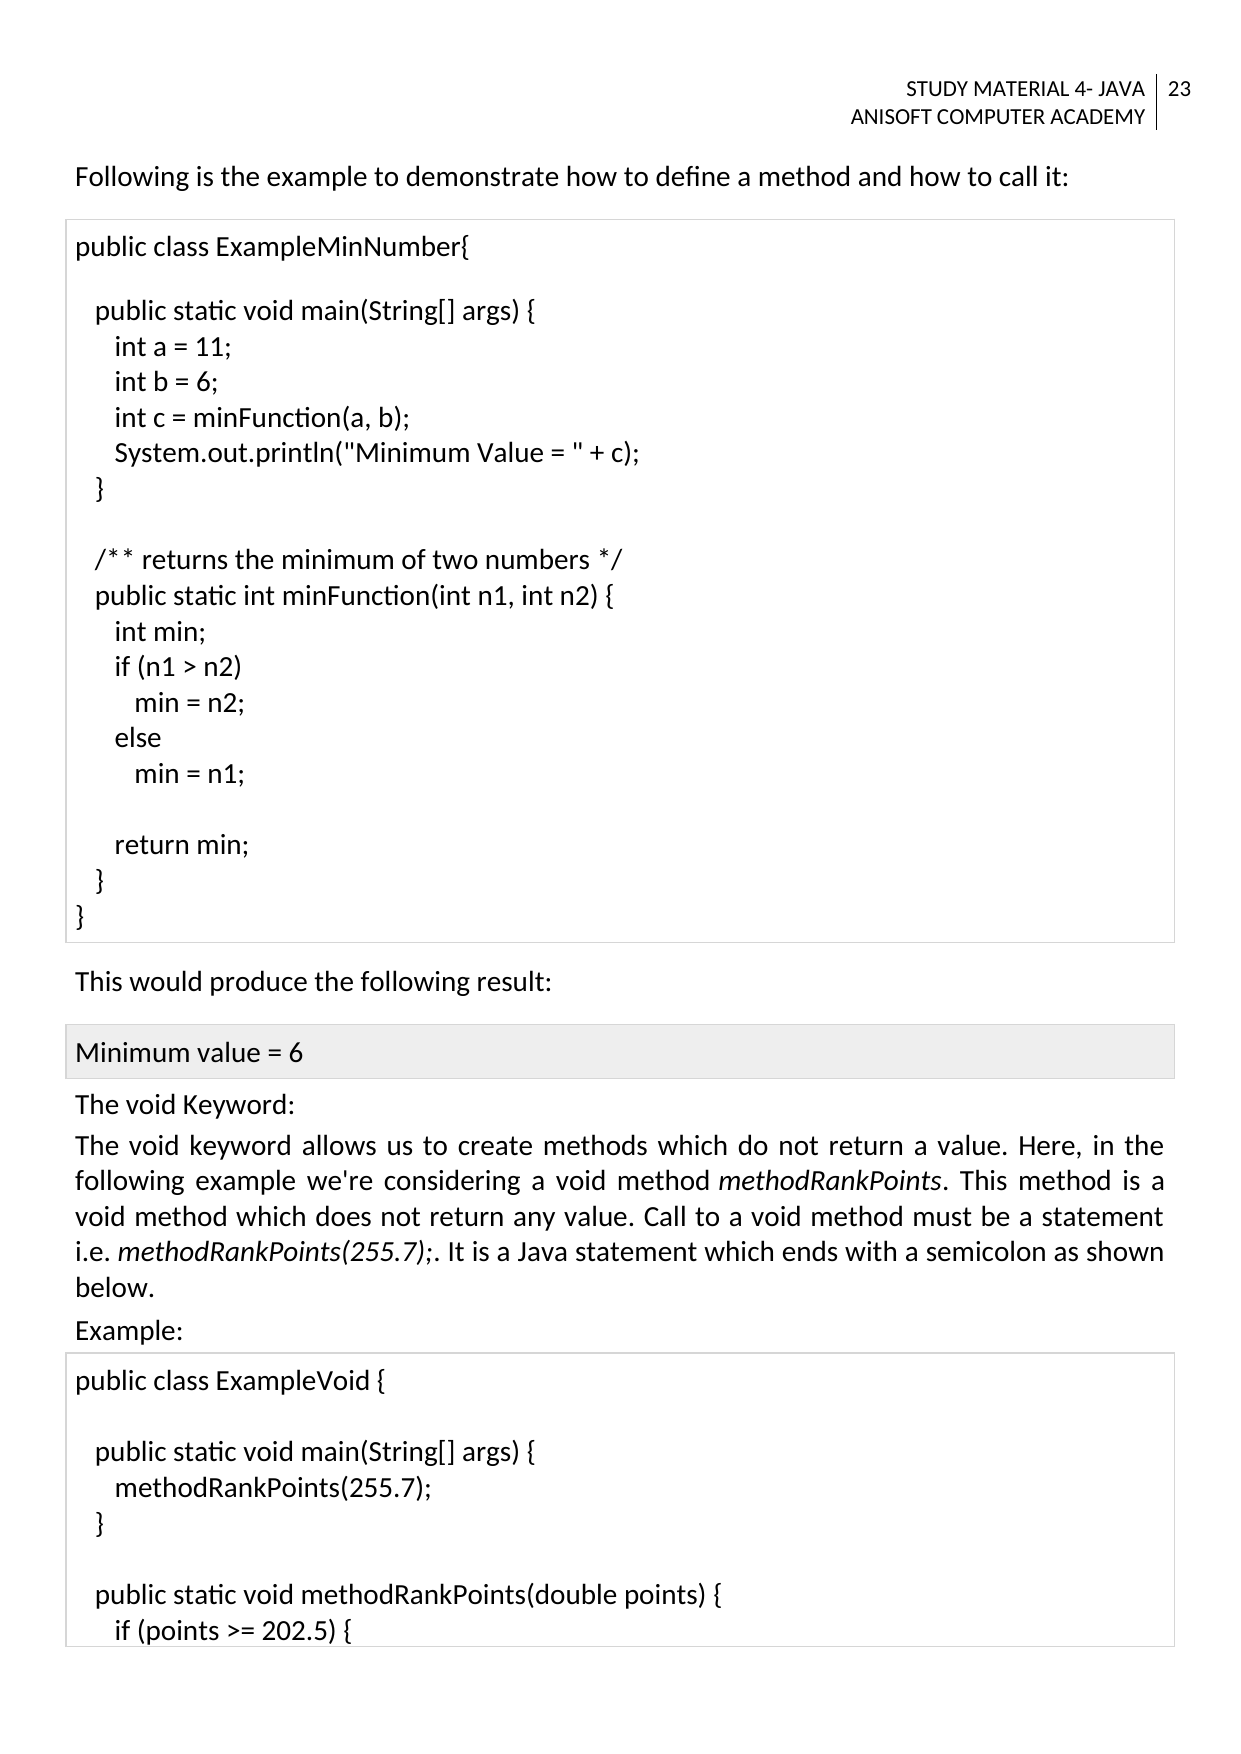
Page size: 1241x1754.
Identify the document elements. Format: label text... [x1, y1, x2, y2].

text } [75, 1505, 1165, 1540]
text } [75, 862, 1165, 888]
text min = n2; [75, 684, 1165, 719]
text public class ExampleVoid { [67, 1354, 1174, 1398]
text Minimum value = 6 [67, 1025, 1174, 1078]
text The void Keyword: [75, 1084, 1160, 1122]
text int min; [75, 613, 1165, 648]
text int a = 11; [75, 328, 1165, 363]
text public static int minFunction(int n1, int n2) { [75, 577, 1165, 613]
text } [75, 470, 1165, 506]
text methodRankPoints(255.7); [75, 1469, 1165, 1505]
text int b = 6; [75, 363, 1165, 399]
text int c = minFunction(a, b); [75, 399, 1165, 434]
text return min; [75, 826, 1165, 862]
text min = n1; [75, 755, 1165, 791]
text public static void methodRankPoints(double points) { [75, 1576, 1165, 1612]
text /** returns the minimum of two numbers */ [75, 541, 1165, 577]
text System.out.println("Minimum Value = " + c); [75, 434, 1165, 470]
text This would produce the following result: [75, 963, 1165, 999]
text public static void main(String[] args) { [75, 292, 1165, 328]
text public class ExampleMinNumber{ [67, 220, 1174, 264]
text The void keyword allows us to create methods which do not return a value. Here, in the following example we're considering a void method methodRankPoints. This method is a void method which does not return any value. Call to a void method must be a statement i.e. methodRankPoints(255.7);. It is a Java statement which ends with a semicolon as shown below. [75, 1127, 1165, 1305]
text else [75, 719, 1165, 755]
text if (points >= 202.5) { [75, 1612, 1165, 1646]
text public static void main(String[] args) { [75, 1433, 1165, 1469]
text Following is the example to demonstrate how to define a method and how to call it: [75, 158, 1165, 193]
text Example: [75, 1310, 1160, 1347]
text if (n1 > n2) [75, 648, 1165, 684]
text } [67, 888, 1174, 942]
